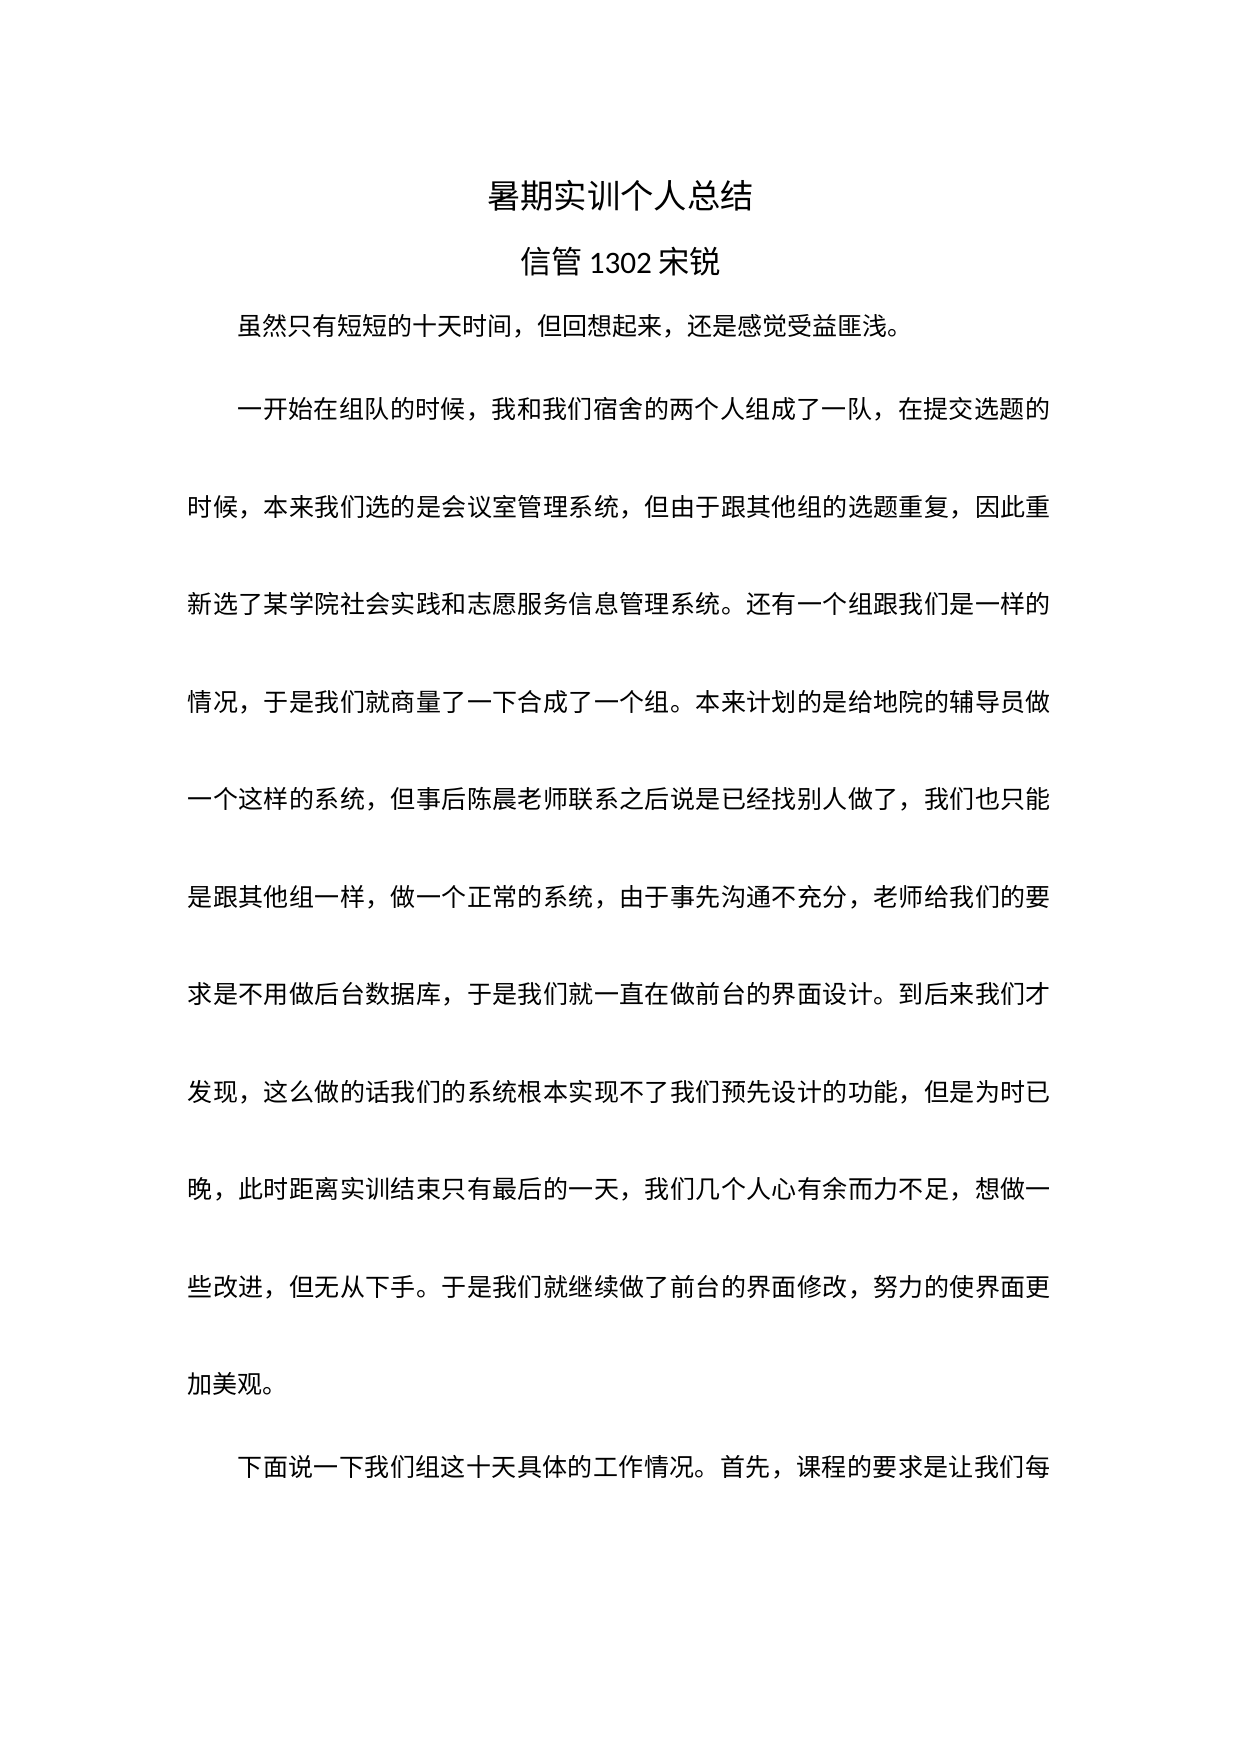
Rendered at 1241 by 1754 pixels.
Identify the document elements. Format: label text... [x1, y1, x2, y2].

text 信管1302宋锐 [187, 227, 1053, 292]
text 虽然只有短短的十天时间，但回想起来，还是感觉受益匪浅。 [187, 292, 1053, 357]
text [187, 1433, 1053, 1498]
text 暑期实训个人总结 [187, 162, 1053, 227]
text 一开始在组队的时候，我和我们宿舍的两个人组成了一队，在提交选题的时候，本来我们选的是会议室管理系统，但由于跟其他组的选题重复，因此重新选了某学院社会实践和志愿服务信息管理系统。还有一个组跟我们是一样的情况，于是我们就商量了一下合成了一个组。本来计划的是给地院的辅导员做一个这样的系统，但事后陈晨老师联系之后说是已经找别人做了，我们也只能是跟其他组一样，做一个正常的系统，由于事先沟通不充分，老师给我们的要求是不用做后台数据库，于是我们就一直在做前台的界面设计。到后来我们才发现，这么做的话我们的系统根本实现不了我们预先设计的功能，但是为时已晚，此时距离实训结束只有最后的一天，我们几个人心有余而力不足，想做一些改进，但无从下手。于是我们就继续做了前台的界面修改，努力的使界面更加美观。 [187, 375, 1053, 1415]
